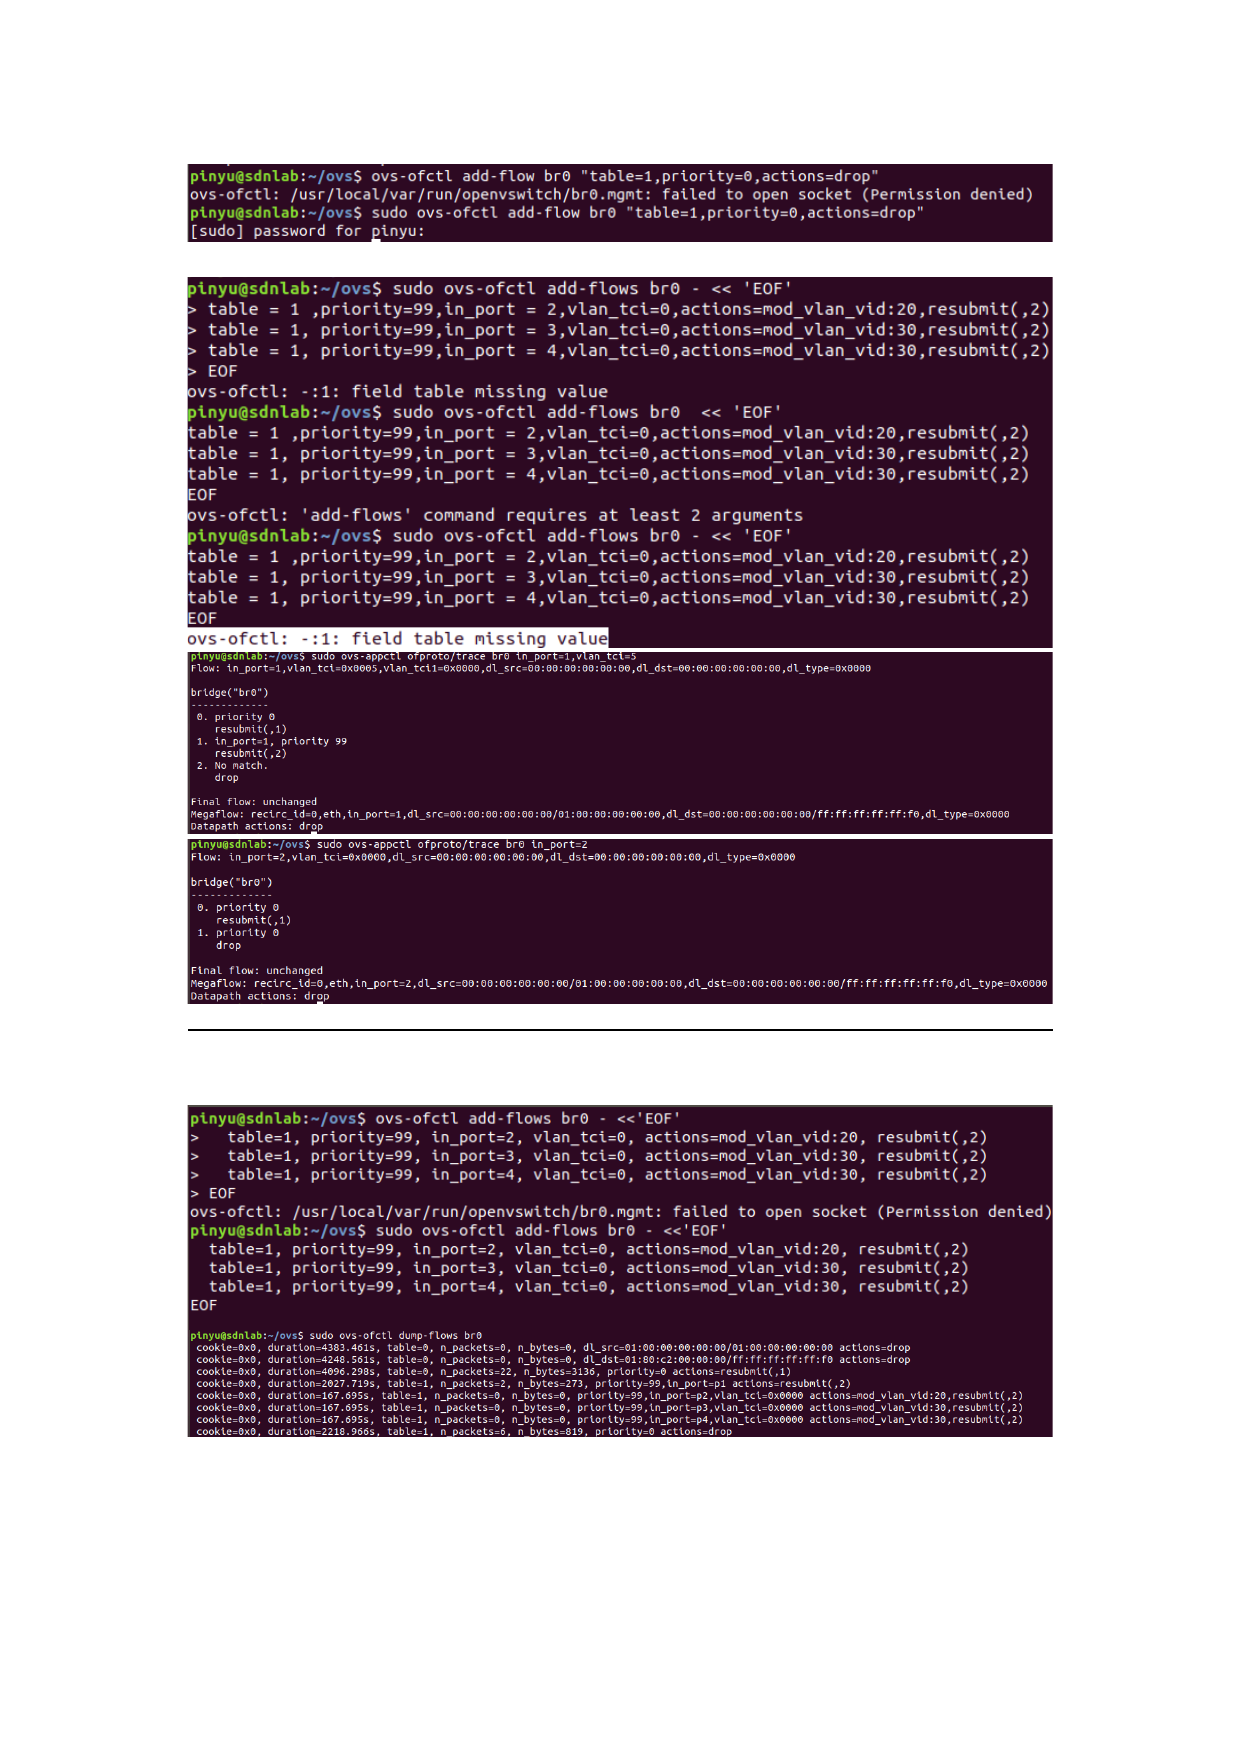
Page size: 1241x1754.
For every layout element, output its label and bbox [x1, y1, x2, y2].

picture [187, 277, 1053, 648]
picture [187, 164, 1053, 242]
picture [187, 652, 1053, 834]
picture [187, 1105, 1053, 1437]
picture [187, 839, 1053, 1004]
